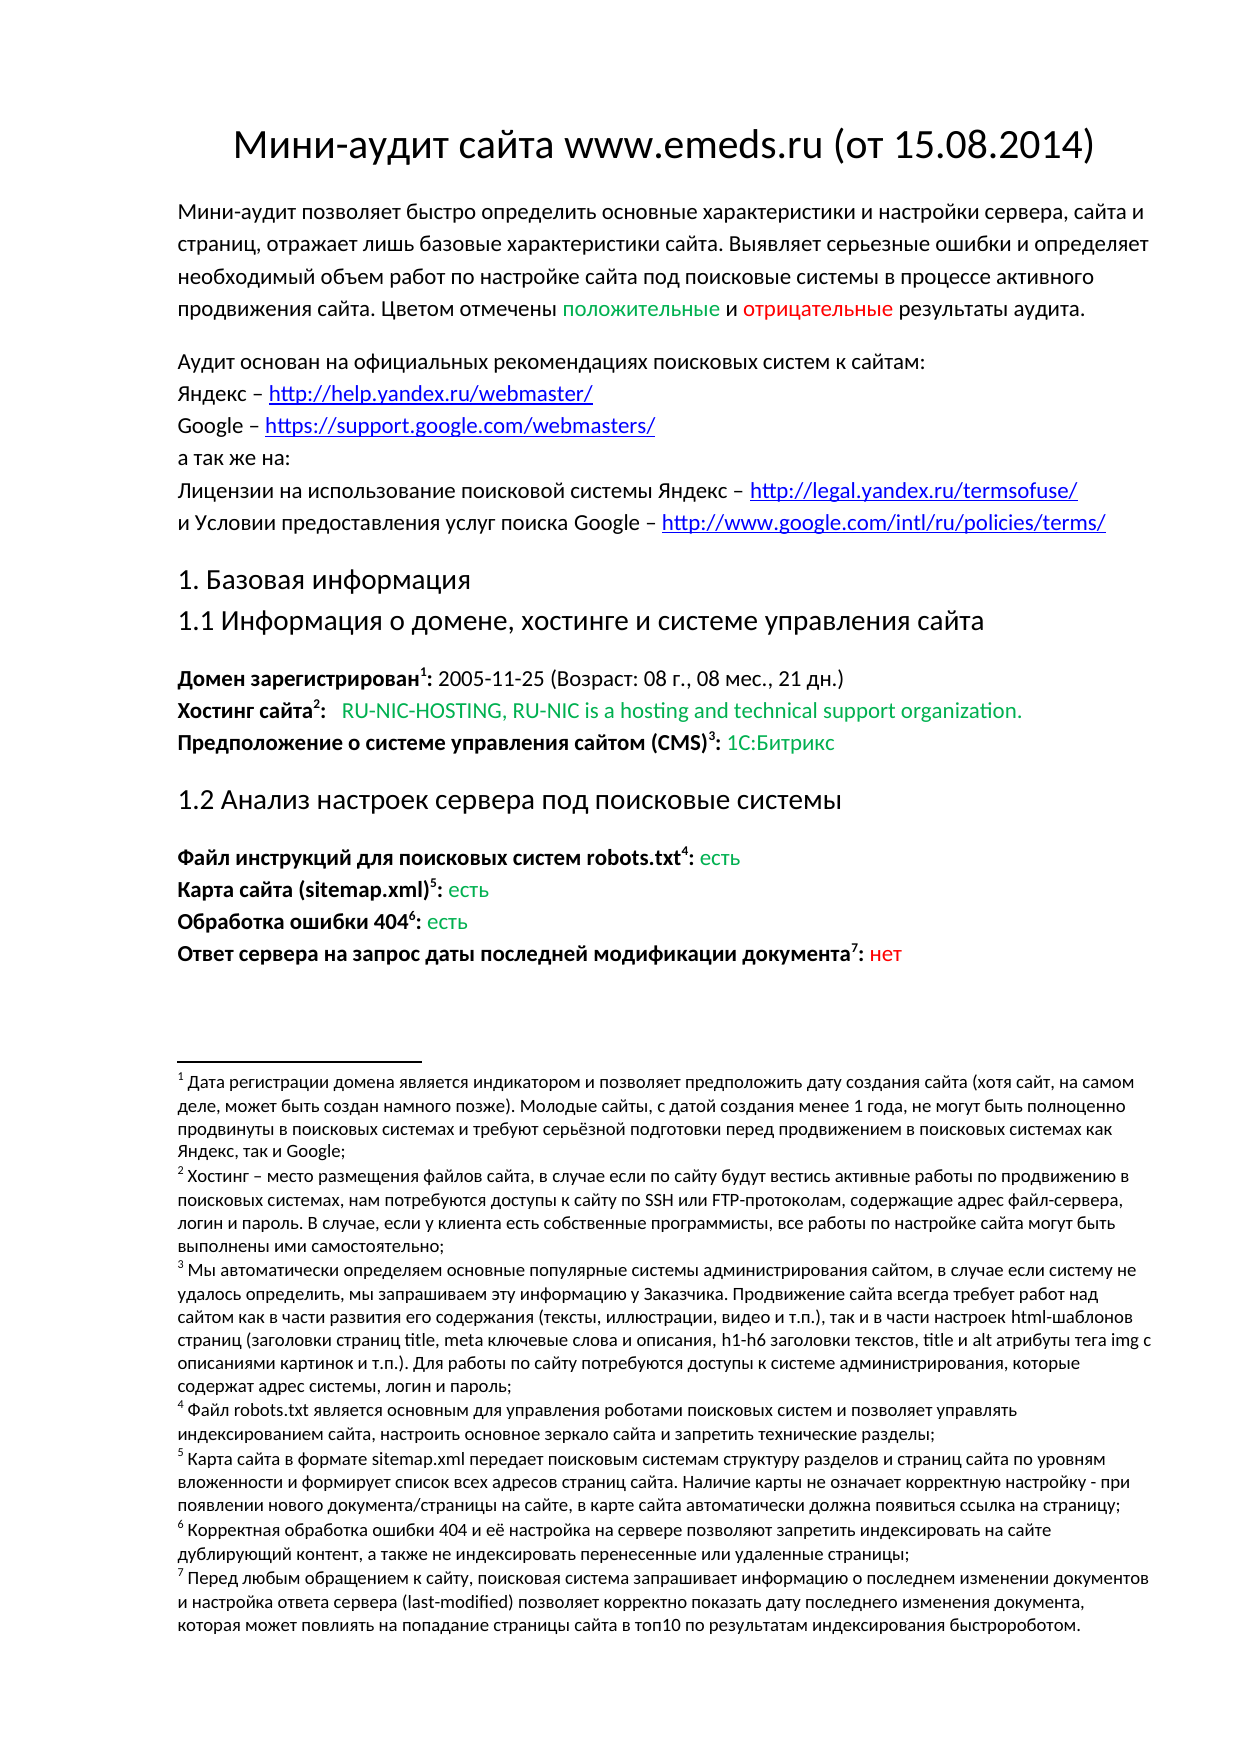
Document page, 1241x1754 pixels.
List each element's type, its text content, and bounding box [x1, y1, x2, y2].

text Мини-аудит позволяет быстро определить основные характеристики и настройки сервера, сайта и страниц, отражает лишь базовые характеристики сайта. Выявляет серьезные ошибки и определяет необходимый объем работ по настройке сайта под поисковые системы в процессе активного продвижения сайта. Цветом отмечены положительные и отрицательные результаты аудита. [177, 197, 1152, 322]
text Аудит основан на официальных рекомендациях поисковых систем к сайтам: Яндекс – http://help.yandex.ru/webmaster/ Google – https://support.google.com/webmasters/ а так же на: Лицензии на использование поисковой системы Яндекс – http://legal.yandex.ru/termsofuse/ и Условии предоставления услуг поиска Google – http://www.google.com/intl/ru/policies/terms/ [177, 347, 1152, 536]
text Мини-аудит сайта www.emeds.ru (от 15.08.2014) [177, 118, 1152, 169]
text 1.2 Анализ настроек сервера под поисковые системы [177, 781, 1152, 817]
text Домен зарегистрирован: 2005-11-25 (Возраст: 08 г., 08 мес., 21 дн.) Хостинг сайта: RU-NIC-HOSTING, RU-NIC is a hosting and technical support organization. Предположение о системе управления сайтом (CMS): 1C:Битрикс [177, 664, 1152, 756]
text Файл инструкций для поисковых систем robots.txt: есть Карта сайта (sitemap.xml): есть Обработка ошибки 404: есть Ответ сервера на запрос даты последней модификации документа: нет [177, 843, 1152, 967]
text 1. Базовая информация 1.1 Информация о домене, хостинге и системе управления сайта [177, 561, 1152, 637]
